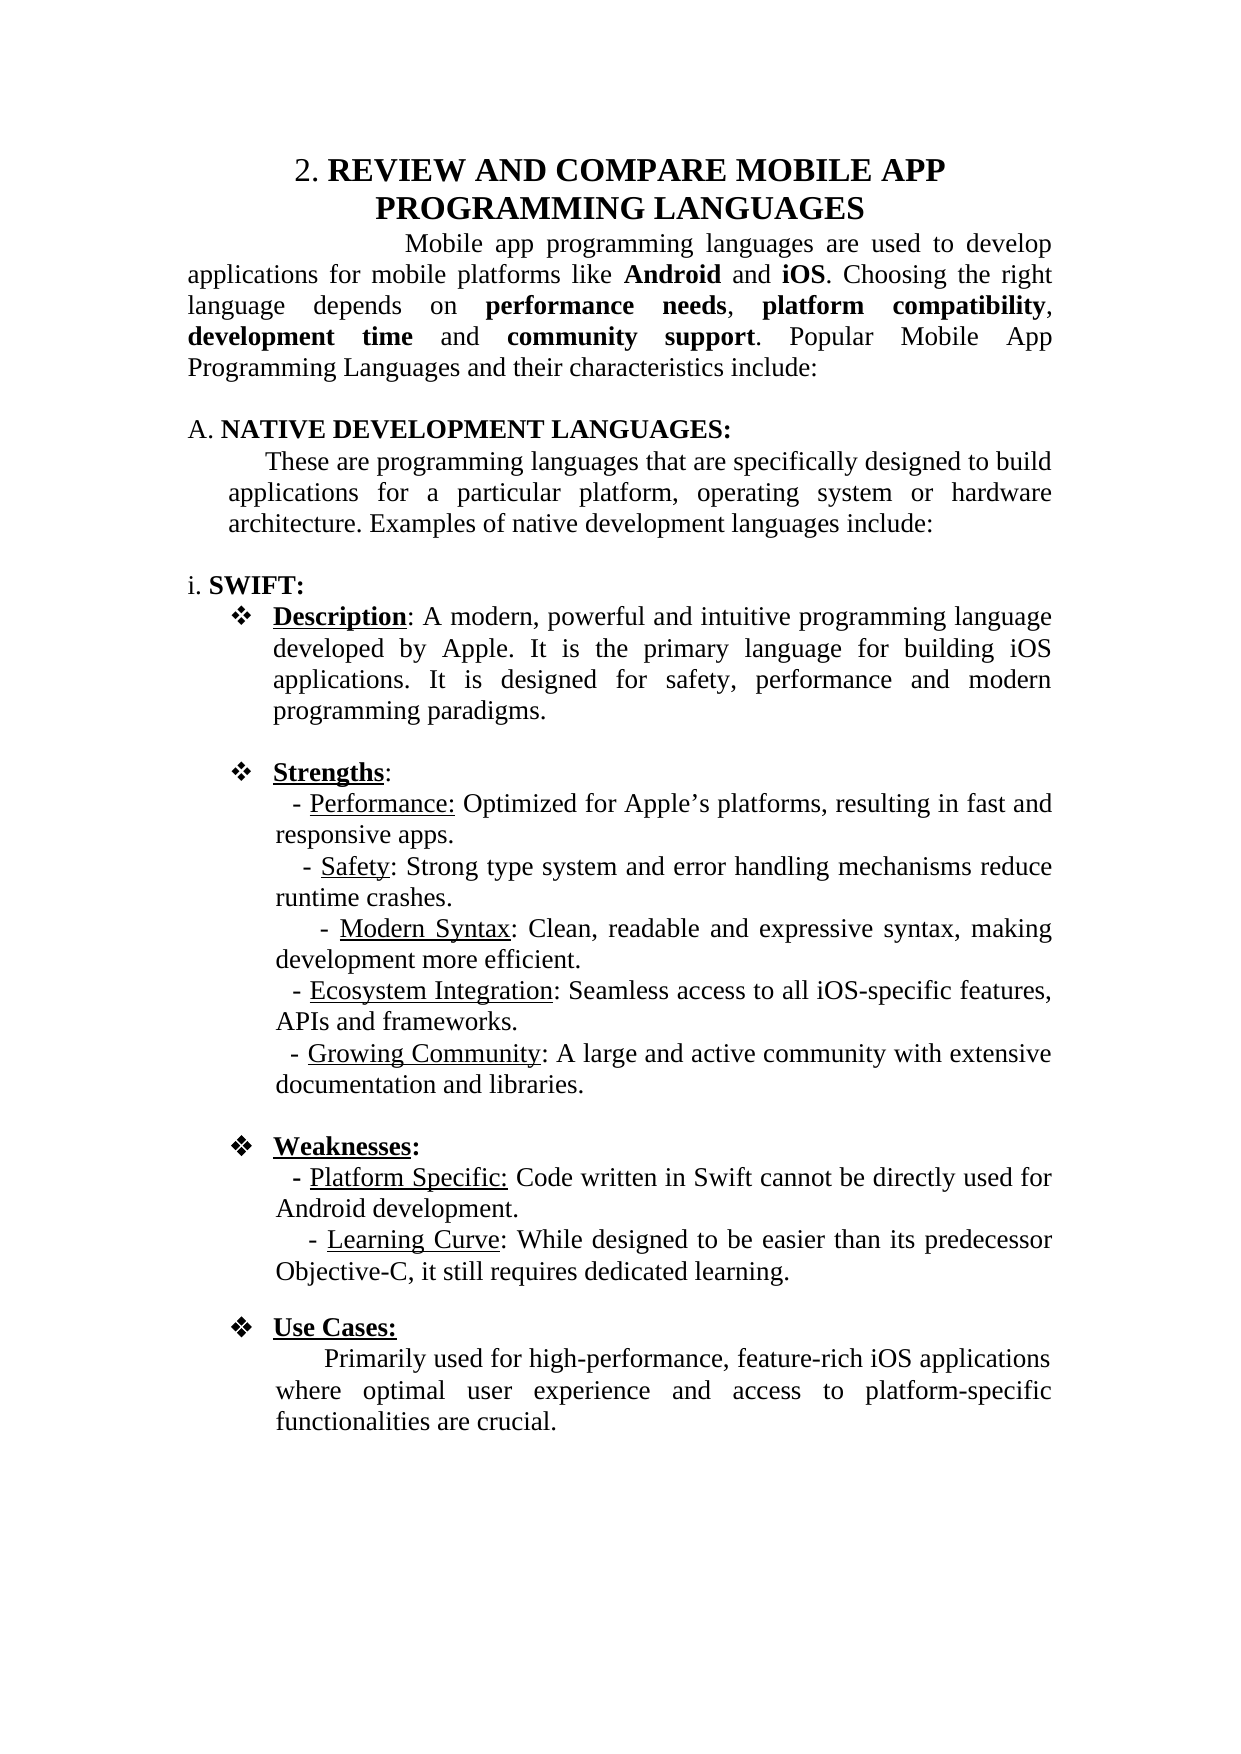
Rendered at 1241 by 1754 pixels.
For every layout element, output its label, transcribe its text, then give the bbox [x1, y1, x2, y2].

list - Platform Specific: Code written in Swift cannot be directly used for Android development. [208, 1161, 1053, 1224]
list - Performance: Optimized for Apple’s platforms, resulting in fast and responsive apps. [208, 787, 1053, 850]
list Mobile app programming languages are used to develop applications for mobile platforms like Android and iOS. Choosing the right language depends on performance needs, platform compatibility, development time and community support. Popular Mobile App Programming Languages and their characteristics include: [187, 227, 1053, 382]
list Strengths: [229, 756, 1053, 787]
list Use Cases: [229, 1311, 1053, 1343]
list Description: A modern, powerful and intuitive programming language developed by Apple. It is the primary language for building iOS applications. It is designed for safety, performance and modern programming paradigms. [229, 600, 1053, 725]
list NATIVE DEVELOPMENT LANGUAGES: [187, 413, 1053, 445]
list SWIFT: [187, 569, 1053, 600]
list Weaknesses: [229, 1130, 1053, 1161]
list - Ecosystem Integration: Seamless access to all iOS-specific features, APIs and frameworks. [208, 974, 1053, 1037]
list - Growing Community: A large and active community with extensive documentation and libraries. [208, 1037, 1053, 1099]
list - Learning Curve: While designed to be easier than its predecessor Objective-C, it still requires dedicated learning. [208, 1224, 1053, 1286]
list - Safety: Strong type system and error handling mechanisms reduce runtime crashes. [208, 850, 1053, 912]
list Primarily used for high-performance, feature-rich iOS applications where optimal user experience and access to platform-specific functionalities are crucial. [208, 1343, 1053, 1436]
list These are programming languages that are specifically designed to build applications for a particular platform, operating system or hardware architecture. Examples of native development languages include: [187, 445, 1053, 538]
list - Modern Syntax: Clean, readable and expressive syntax, making development more efficient. [208, 912, 1053, 974]
list REVIEW AND COMPARE MOBILE APP PROGRAMMING LANGUAGES [187, 150, 1053, 227]
